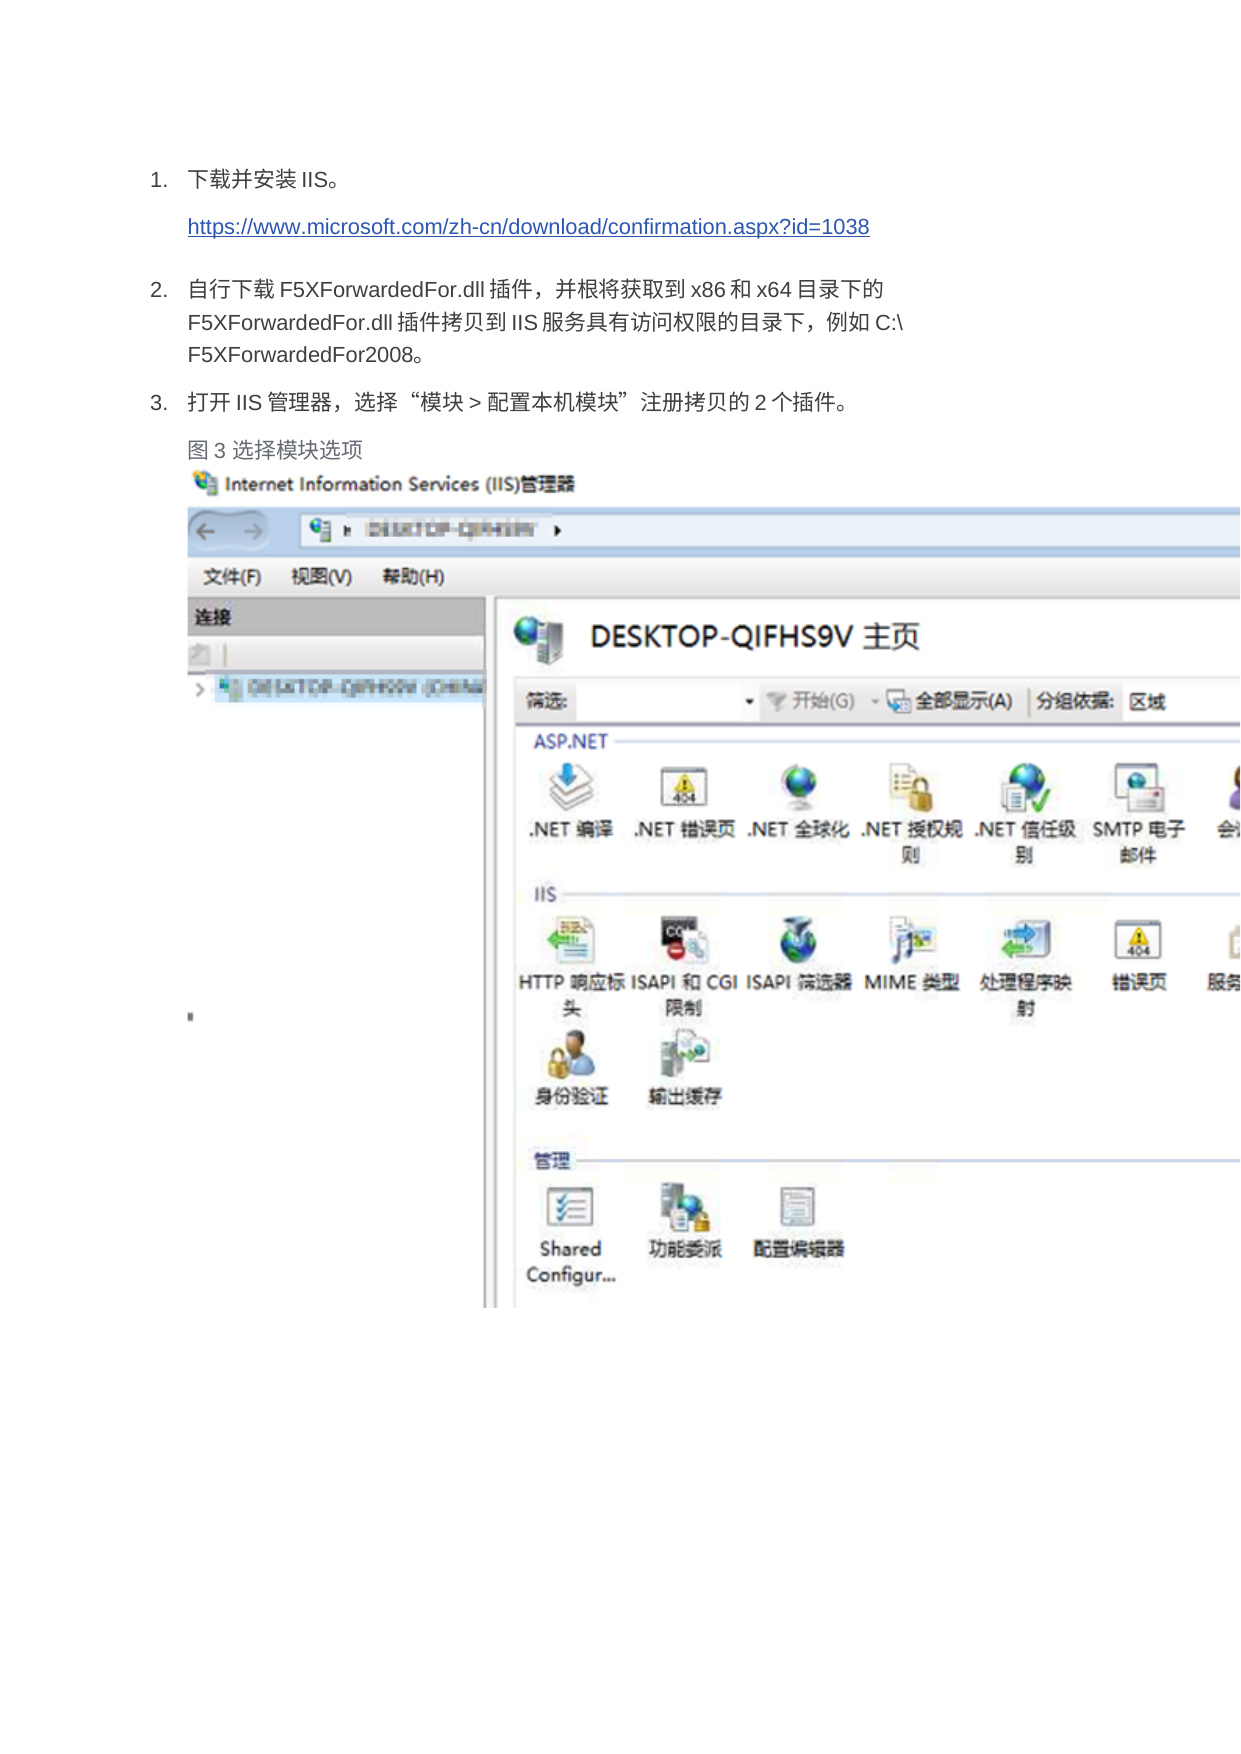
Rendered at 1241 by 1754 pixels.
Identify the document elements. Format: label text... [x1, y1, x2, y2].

list 打开IIS管理器，选择“模块 > 配置本机模块”注册拷贝的2个插件。 [150, 385, 1053, 417]
text 图3 选择模块选项 [187, 433, 1053, 465]
list 自行下载F5XForwardedFor.dll插件，并根将获取到x86和x64目录下的F5XForwardedFor.dll插件拷贝到IIS服务具有访问权限的目录下，例如C:\F5XForwardedFor2008。 [150, 272, 1053, 369]
picture [187, 465, 1241, 1308]
text https://www.microsoft.com/zh-cn/download/confirmation.aspx?id=1038 [187, 210, 1053, 243]
list 下载并安装IIS。 [150, 162, 1053, 194]
